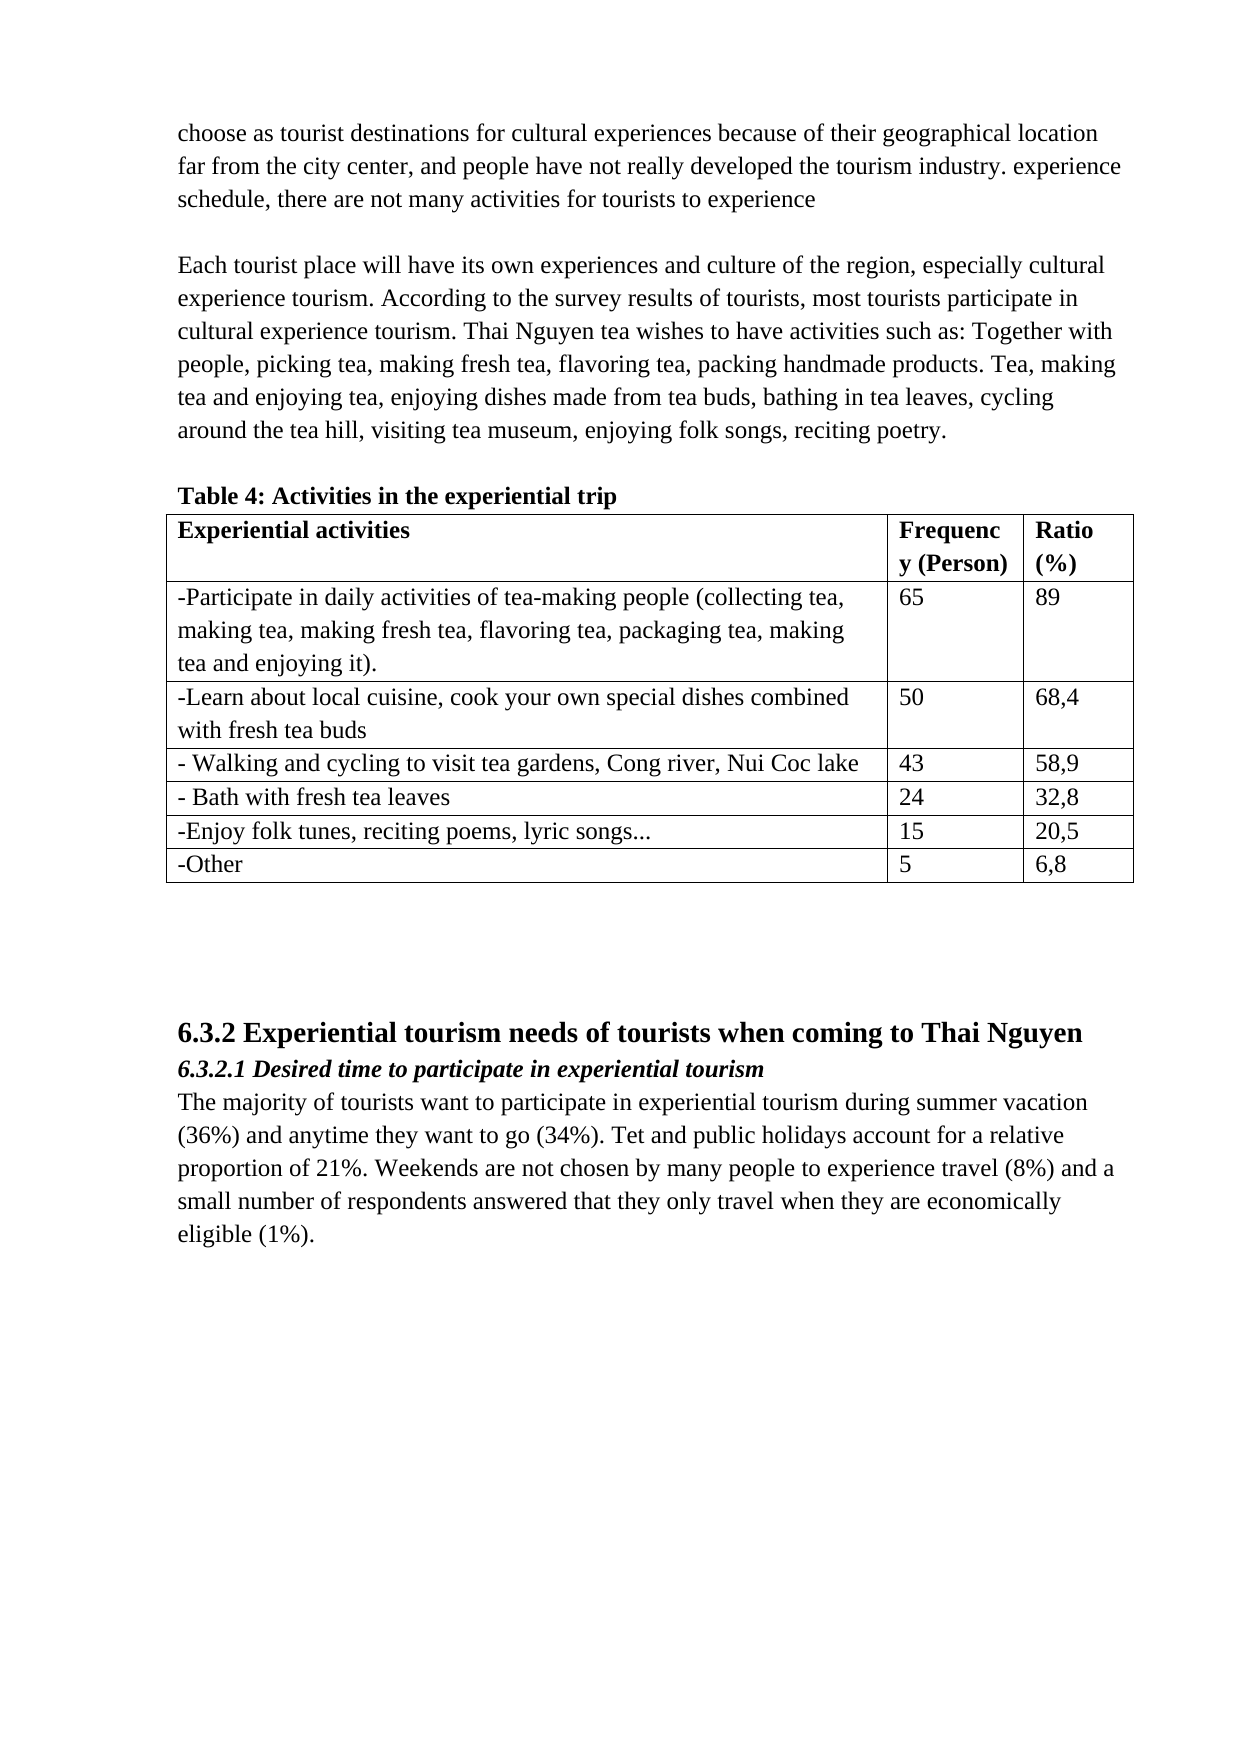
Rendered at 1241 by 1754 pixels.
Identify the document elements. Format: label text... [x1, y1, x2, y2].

table_cell -Participate in daily activities of tea-making people (collecting tea, making tea, making fresh tea, flavoring tea, packaging tea, making tea and enjoying it). [167, 582, 887, 681]
text The majority of tourists want to participate in experiential tourism during summer vacation (36%) and anytime they want to go (34%). Tet and public holidays account for a relative proportion of 21%. Weekends are not chosen by many people to experience travel (8%) and a small number of respondents answered that they only travel when they are economically eligible (1%). [177, 1087, 1122, 1247]
table_cell 58,9 [1024, 749, 1133, 781]
table_cell -Enjoy folk tunes, reciting poems, lyric songs... [167, 816, 887, 848]
table_cell - Bath with fresh tea leaves [167, 782, 887, 815]
text Each tourist place will have its own experiences and culture of the region, especially cultural experience tourism. According to the survey results of tourists, most tourists participate in cultural experience tourism. Thai Nguyen tea wishes to have activities such as: Together with people, picking tea, making fresh tea, flavoring tea, packing handmade products. Tea, making tea and enjoying tea, enjoying dishes made from tea buds, bathing in tea leaves, cycling around the tea hill, visiting tea museum, enjoying folk songs, reciting poetry. [177, 250, 1122, 444]
table_cell 20,5 [1024, 816, 1133, 848]
table_cell - Walking and cycling to visit tea gardens, Cong river, Nui Coc lake [167, 749, 887, 781]
text 6.3.2 Experiential tourism needs of tourists when coming to Thai Nguyen [177, 1015, 1122, 1049]
table_cell -Other [167, 849, 887, 882]
text 6.3.2.1 Desired time to participate in experiential tourism [177, 1054, 1122, 1082]
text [177, 118, 1122, 213]
table_cell 43 [888, 749, 1023, 781]
table_cell 50 [888, 682, 1023, 747]
table_cell 89 [1024, 582, 1133, 681]
table_cell -Learn about local cuisine, cook your own special dishes combined with fresh tea buds [167, 682, 887, 747]
table_header Experiential activities [167, 515, 887, 581]
table_cell 32,8 [1024, 782, 1133, 815]
table_cell 6,8 [1024, 849, 1133, 882]
table_cell 24 [888, 782, 1023, 815]
table_cell 68,4 [1024, 682, 1133, 747]
table_header Ratio (%) [1024, 515, 1133, 581]
text Table 4: Activities in the experiential trip [177, 481, 1122, 510]
table_cell 65 [888, 582, 1023, 681]
table_header Frequency (Person) [888, 515, 1023, 581]
table_cell 5 [888, 849, 1023, 882]
table_cell 15 [888, 816, 1023, 848]
